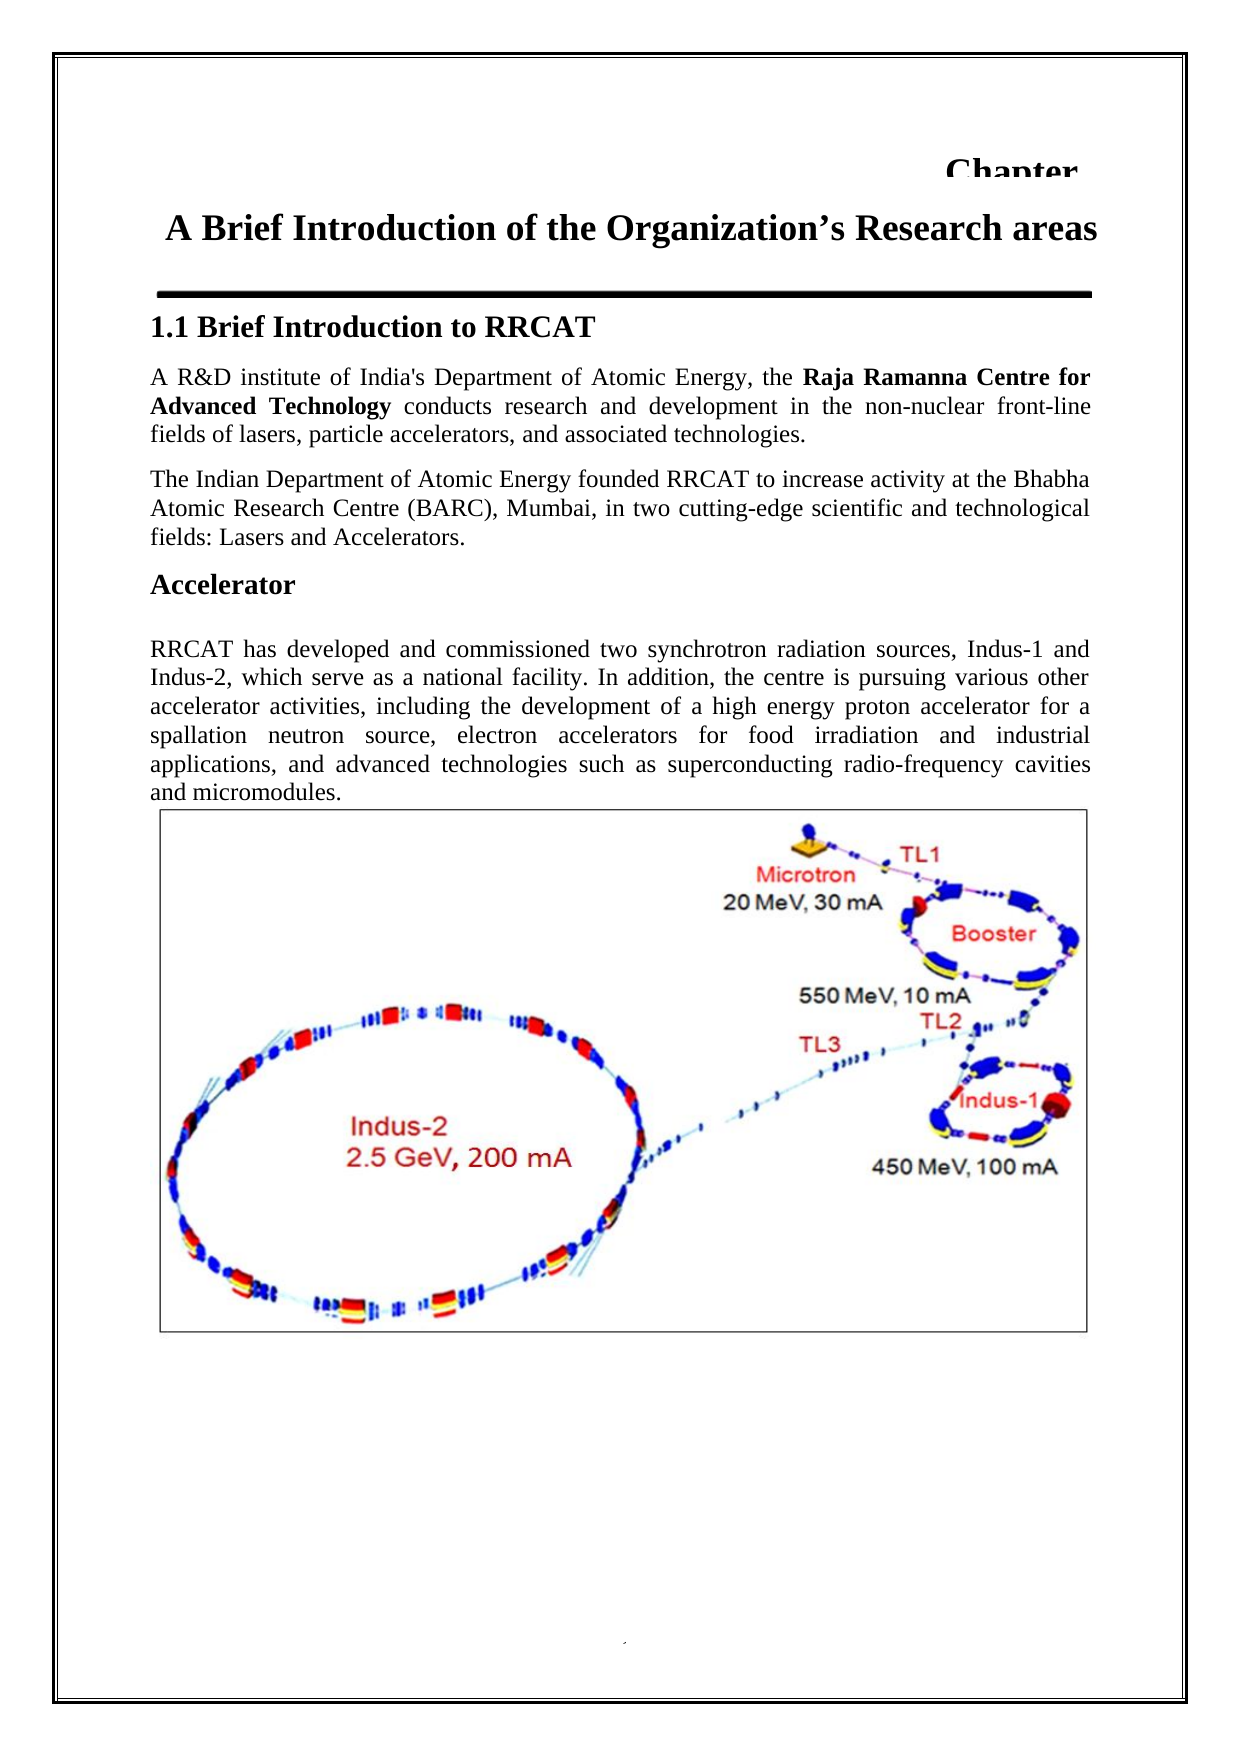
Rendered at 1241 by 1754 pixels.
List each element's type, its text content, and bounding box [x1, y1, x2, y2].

text A R&D institute of India's Department of Atomic Energy, the Raja Ramanna Centre for Advanced Technology conducts research and development in the non-nuclear front-line fields of lasers, particle accelerators, and associated technologies. [150, 362, 1091, 448]
text RRCAT has developed and commissioned two synchrotron radiation sources, Indus-1 and Indus-2, which serve as a national facility. In addition, the centre is pursuing various other accelerator activities, including the development of a high energy proton accelerator for a spallation neutron source, electron accelerators for food irradiation and industrial applications, and advanced technologies such as superconducting radio-frequency cavities and micromodules. [150, 634, 1091, 806]
subtitle A Brief Introduction of the Organization’s Research areas [165, 205, 1155, 248]
text The Indian Department of Atomic Energy founded RRCAT to increase activity at the Bhabha Atomic Research Centre (BARC), Mumbai, in two cutting-edge scientific and technological fields: Lasers and Accelerators. [150, 464, 1091, 550]
subtitle 1.1 Brief Introduction to RRCAT [150, 298, 1155, 345]
subtitle Accelerator [150, 567, 1155, 601]
picture [156, 290, 1092, 298]
picture [150, 806, 1096, 1340]
